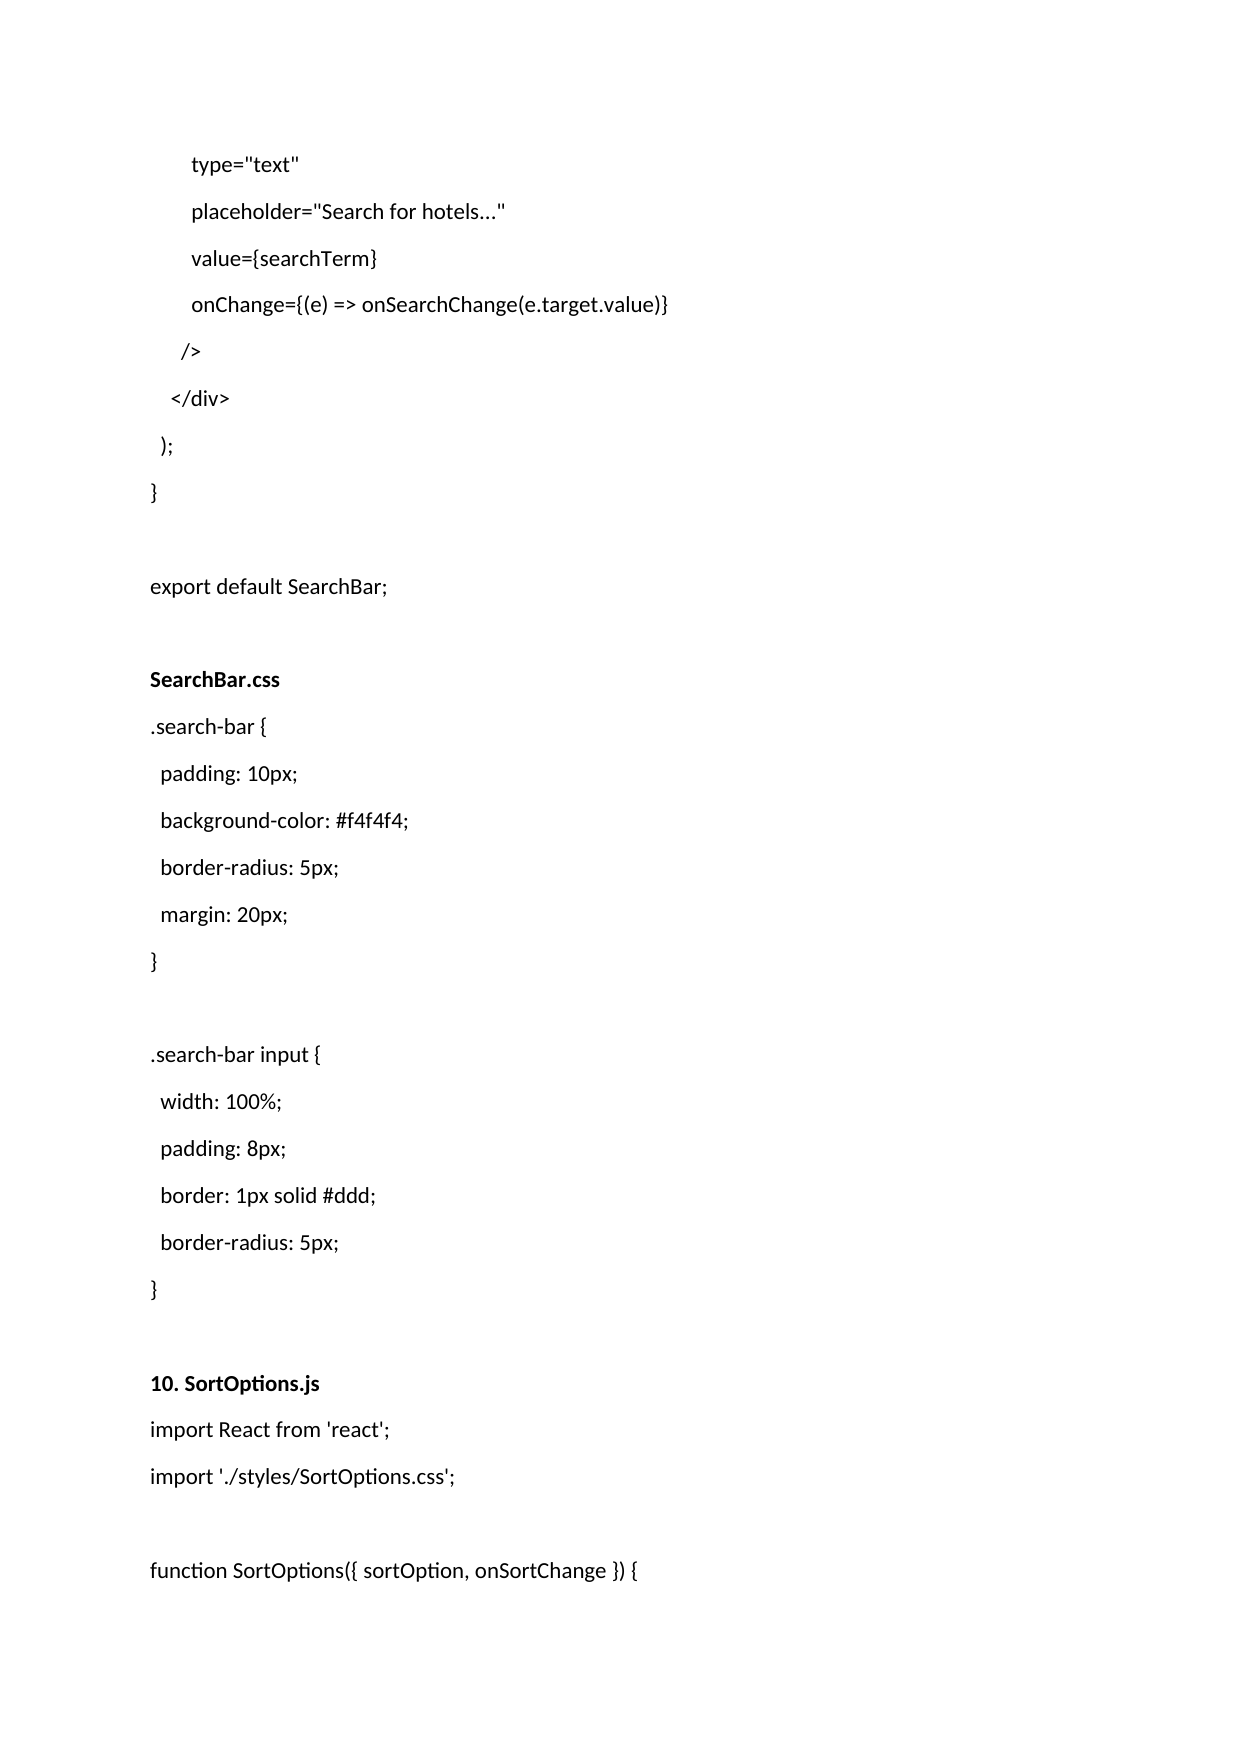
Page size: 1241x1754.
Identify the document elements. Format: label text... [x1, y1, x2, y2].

text function SortOptions({ sortOption, onSortChange }) { [150, 1556, 1090, 1584]
text } [150, 478, 1090, 506]
text 10. SortOptions.js [150, 1369, 1090, 1397]
text padding: 8px; [150, 1134, 1090, 1162]
text value={searchTerm} [150, 244, 1090, 272]
text onChange={(e) => onSearchChange(e.target.value)} [150, 291, 1090, 319]
text } [150, 947, 1090, 975]
text margin: 20px; [150, 900, 1090, 928]
text export default SearchBar; [150, 572, 1090, 600]
text SearchBar.css [150, 666, 1090, 694]
text /> [150, 337, 1090, 366]
text import React from 'react'; [150, 1416, 1090, 1444]
text type="text" [150, 150, 1090, 178]
text border-radius: 5px; [150, 1228, 1090, 1256]
text background-color: #f4f4f4; [150, 806, 1090, 834]
text ); [150, 431, 1090, 459]
text } [150, 1275, 1090, 1303]
text .search-bar input { [150, 1041, 1090, 1069]
text border: 1px solid #ddd; [150, 1181, 1090, 1209]
text .search-bar { [150, 712, 1090, 741]
text </div> [150, 384, 1090, 412]
text width: 100%; [150, 1087, 1090, 1116]
text placeholder="Search for hotels..." [150, 197, 1090, 225]
text padding: 10px; [150, 759, 1090, 787]
text import './styles/SortOptions.css'; [150, 1462, 1090, 1491]
text border-radius: 5px; [150, 853, 1090, 881]
